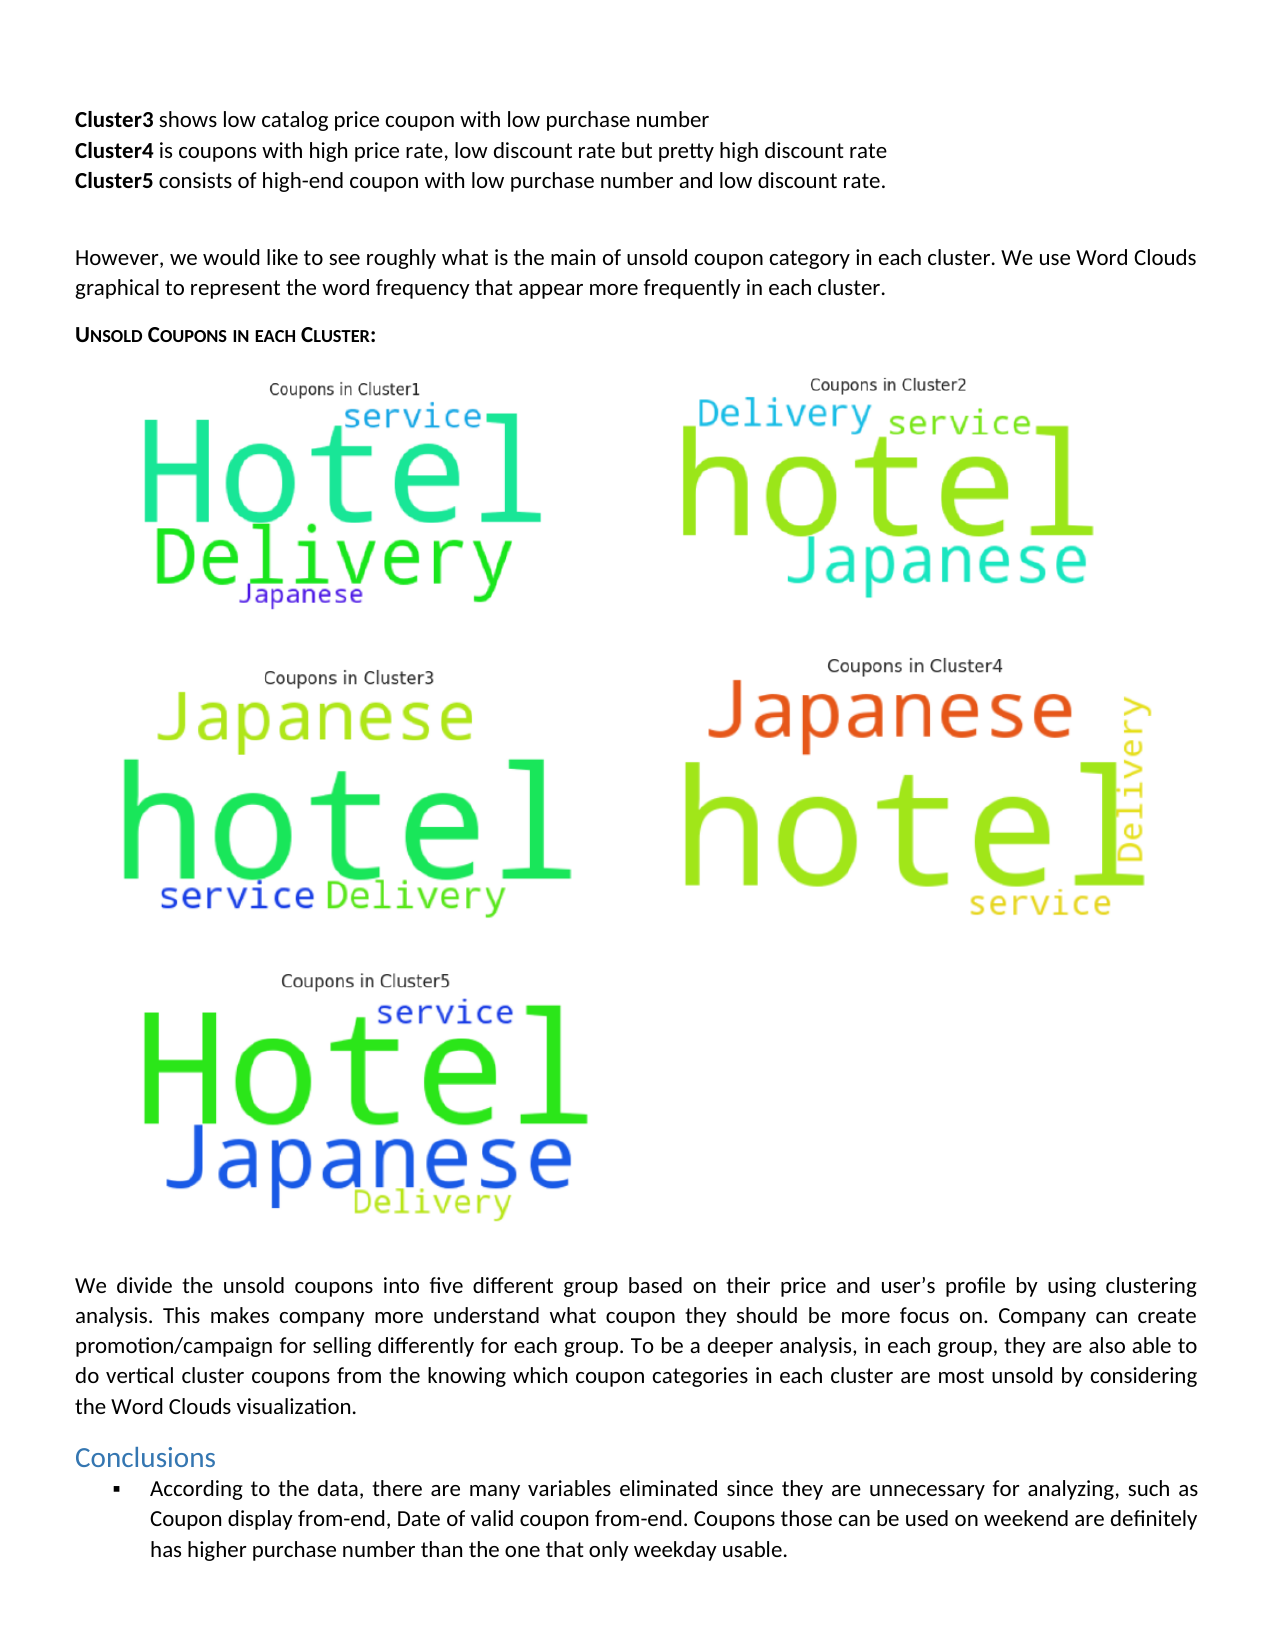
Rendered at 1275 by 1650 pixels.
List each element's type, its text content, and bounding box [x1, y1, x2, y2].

text Cluster4 is coupons with high price rate, low discount rate but pretty high discount rate [75, 136, 1200, 164]
text Cluster3 shows low catalog price coupon with low purchase number [75, 106, 1200, 133]
subtitle Conclusions [75, 1439, 1200, 1474]
text We divide the unsold coupons into five different group based on their price and user’s profile by using clustering analysis. This makes company more understand what coupon they should be more focus on. Company can create promotion/campaign for selling differently for each group. To be a deeper analysis, in each group, they are also able to do vertical cluster coupons from the knowing which coupon categories in each cluster are most unsold by considering the Word Clouds visualization. [75, 1271, 1200, 1420]
text Cluster5 consists of high-end coupon with low purchase number and low discount rate. [75, 166, 1200, 194]
list According to the data, there are many variables eliminated since they are unnecessary for analyzing, such as Coupon display from-end, Date of valid coupon from-end. Coupons those can be used on weekend are definitely has higher purchase number than the one that only weekday usable. [112, 1474, 1200, 1563]
picture [87, 367, 1184, 962]
text However, we would like to see roughly what is the main of unsold coupon category in each cluster. We use Word Clouds graphical to represent the word frequency that appear more frequently in each cluster. [75, 243, 1200, 301]
picture [75, 664, 621, 1271]
text Unsold Coupons in each Cluster: [75, 320, 1200, 348]
